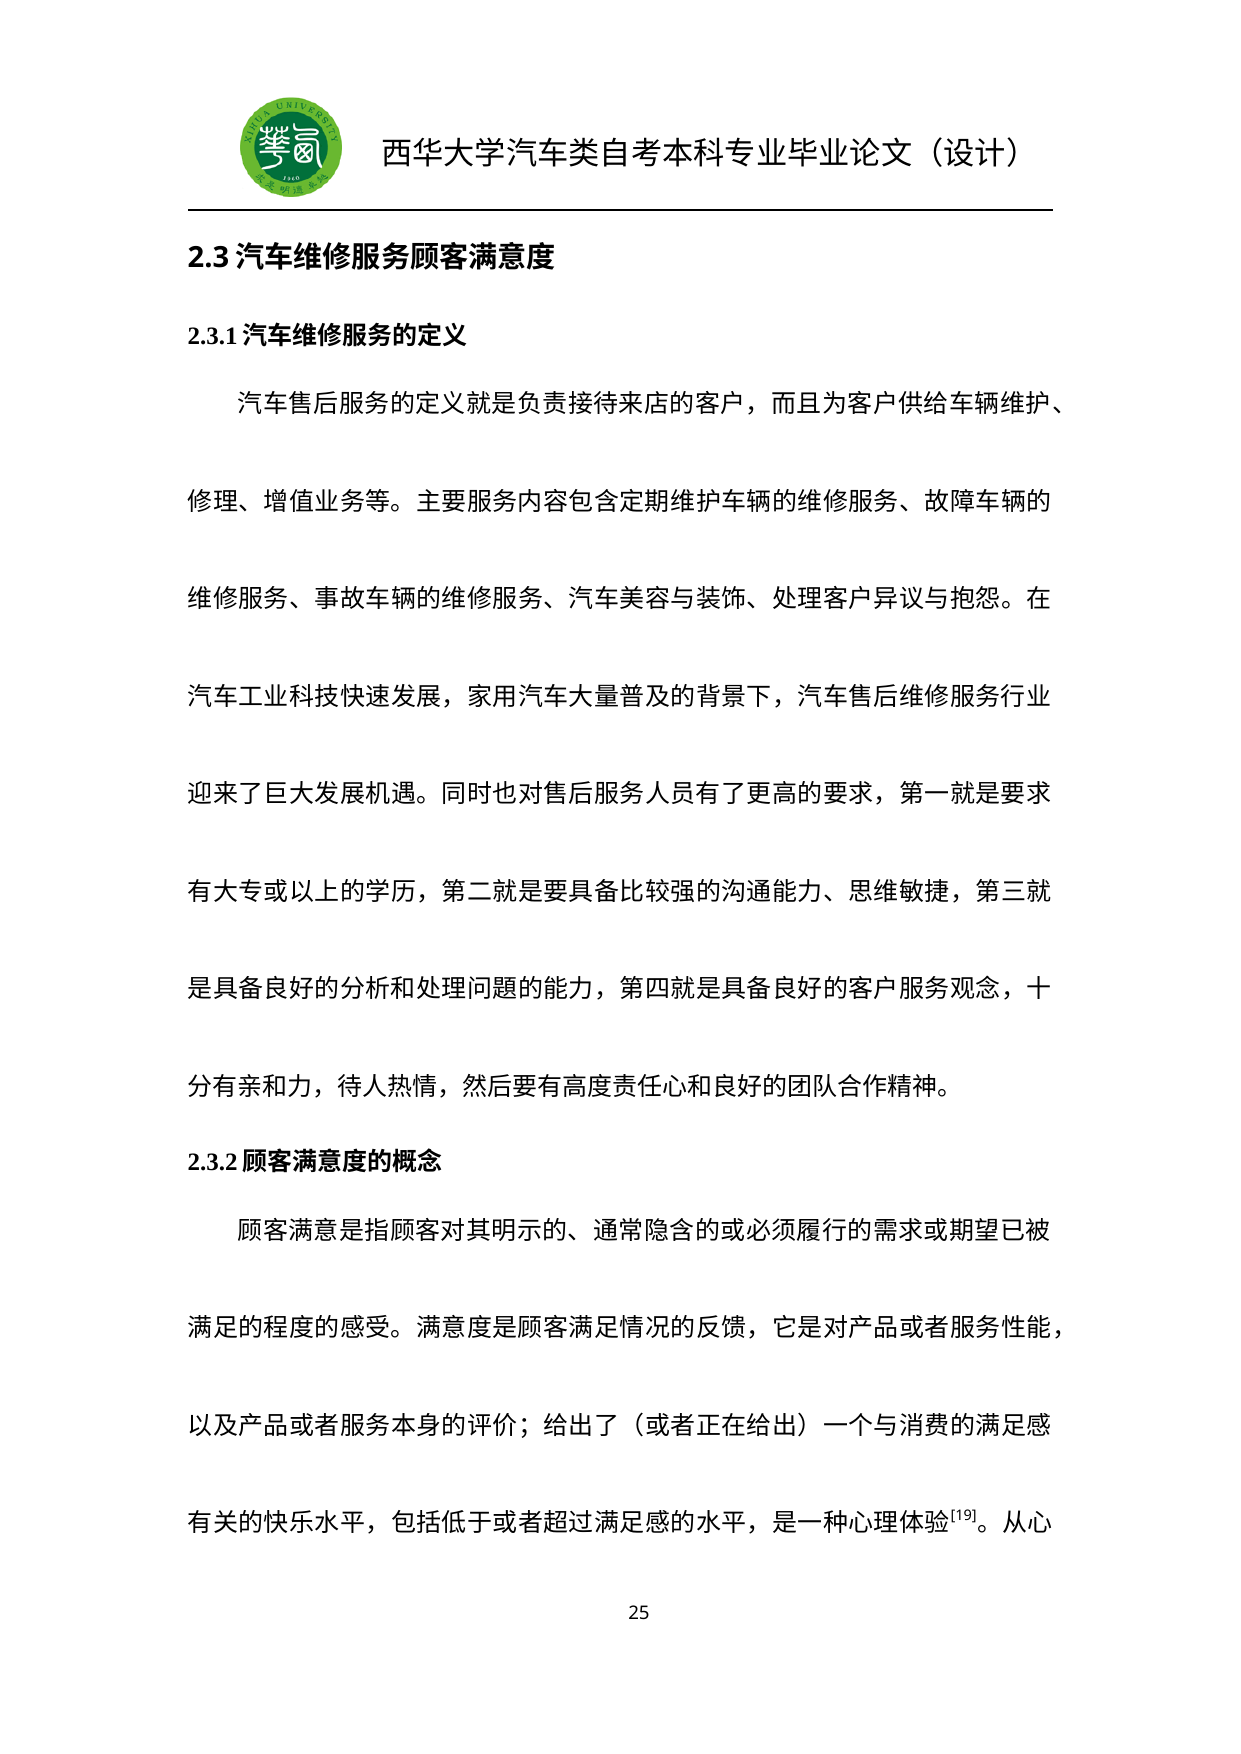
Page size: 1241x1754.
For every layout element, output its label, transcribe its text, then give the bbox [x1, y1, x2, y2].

subtitle 2.3汽车维修服务顾客满意度 [187, 223, 1053, 288]
subtitle 2.3.1汽车维修服务的定义 [187, 315, 1053, 351]
picture [225, 88, 357, 208]
text 汽车售后服务的定义就是负责接待来店的客户，而且为客户供给车辆维护、修理、增值业务等。主要服务内容包含定期维护车辆的维修服务、故障车辆的维修服务、事故车辆的维修服务、汽车美容与装饰、处理客户异议与抱怨。在汽车工业科技快速发展，家用汽车大量普及的背景下，汽车售后维修服务行业迎来了巨大发展机遇。同时也对售后服务人员有了更高的要求，第一就是要求有大专或以上的学历，第二就是要具备比较强的沟通能力、思维敏捷，第三就是具备良好的分析和处理问題的能力，第四就是具备良好的客户服务观念，十分有亲和力，待人热情，然后要有高度责任心和良好的团队合作精神。 [187, 369, 1053, 1117]
subtitle 2.3.2顾客满意度的概念 [187, 1141, 1053, 1178]
